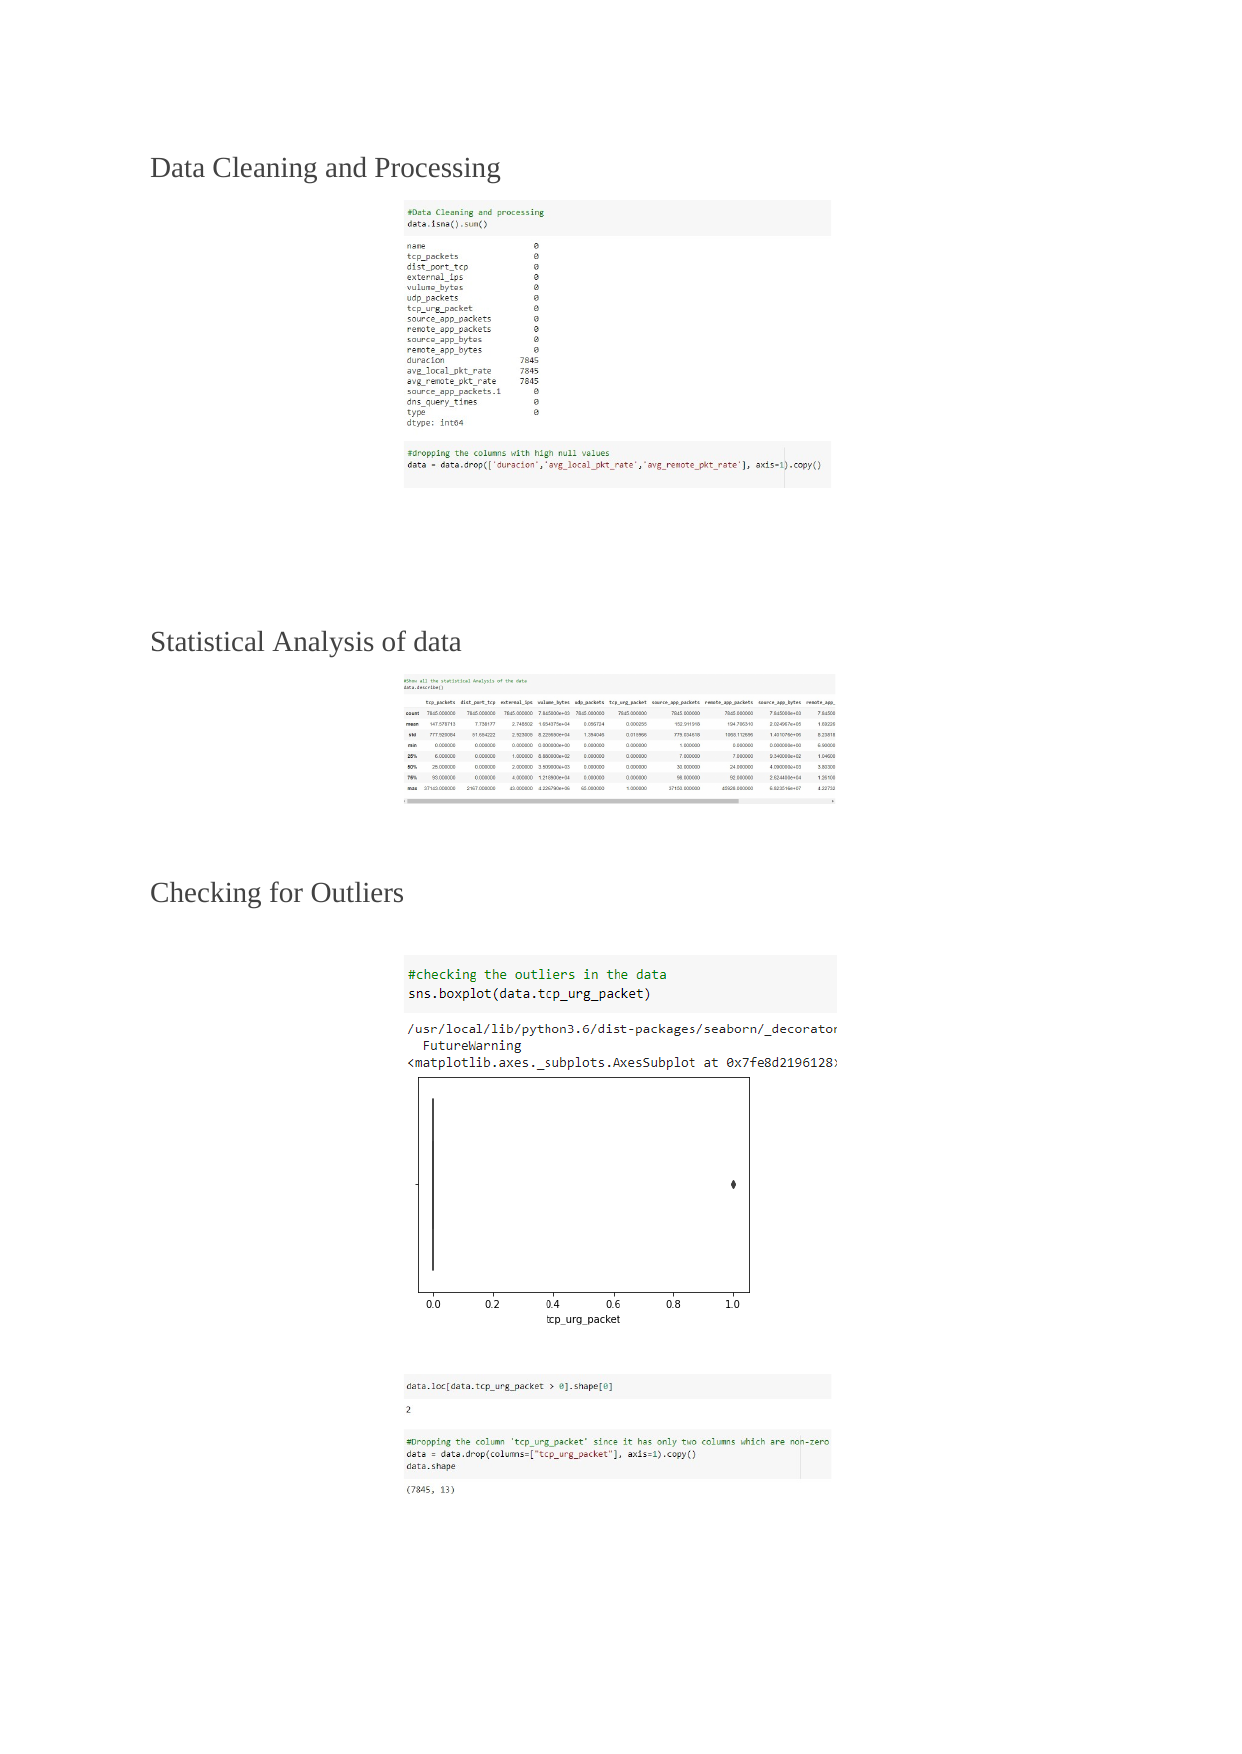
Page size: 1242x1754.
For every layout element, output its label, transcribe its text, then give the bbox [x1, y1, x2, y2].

picture [403, 1374, 832, 1494]
picture [403, 674, 836, 804]
text Data Cleaning and Processing [150, 150, 1104, 183]
text Statistical Analysis of data [150, 624, 1104, 657]
text Checking for Outliers [150, 875, 1104, 908]
picture [403, 200, 832, 488]
picture [403, 955, 837, 1325]
